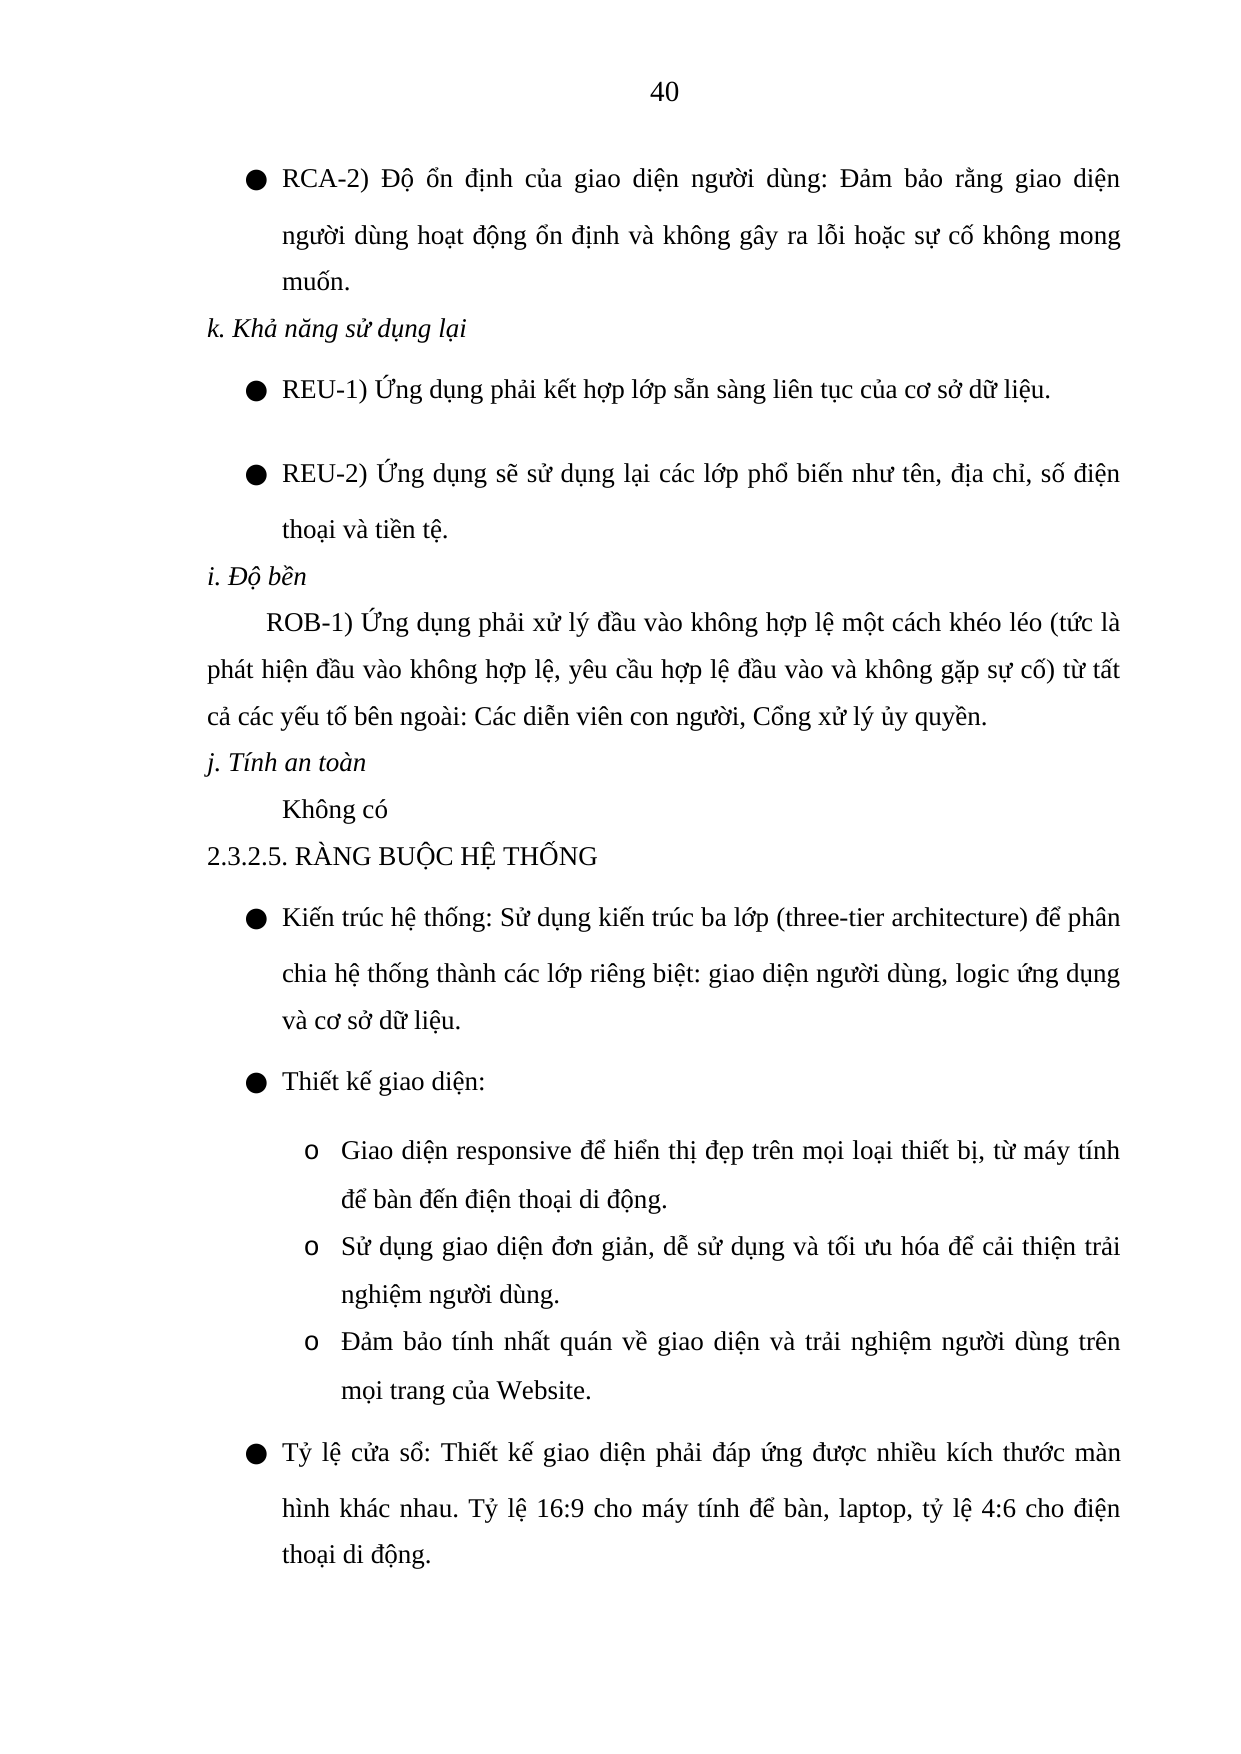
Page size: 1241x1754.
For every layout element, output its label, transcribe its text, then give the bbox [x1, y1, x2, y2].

list REU-2) Ứng dụng sẽ sử dụng lại các lớp phổ biến như tên, địa chỉ, số điện thoại và tiền tệ. [244, 442, 1122, 544]
text ROB-1) Ứng dụng phải xử lý đầu vào không hợp lệ một cách khéo léo (tức là phát hiện đầu vào không hợp lệ, yêu cầu hợp lệ đầu vào và không gặp sự cố) từ tất cả các yếu tố bên ngoài: Các diễn viên con người, Cổng xử lý ủy quyền. [207, 606, 1122, 731]
list Kiến trúc hệ thống: Sử dụng kiến trúc ba lớp (three-tier architecture) để phân chia hệ thống thành các lớp riêng biệt: giao diện người dùng, logic ứng dụng và cơ sở dữ liệu. [244, 886, 1122, 1035]
list REU-1) Ứng dụng phải kết hợp lớp sẵn sàng liên tục của cơ sở dữ liệu. [244, 359, 1122, 414]
list Sử dụng giao diện đơn giản, dễ sử dụng và tối ưu hóa để cải thiện trải nghiệm người dùng. [303, 1229, 1122, 1310]
subtitle j. Tính an toàn [207, 746, 1122, 777]
list RCA-2) Độ ổn định của giao diện người dùng: Đảm bảo rằng giao diện người dùng hoạt động ổn định và không gây ra lỗi hoặc sự cố không mong muốn. [244, 148, 1122, 297]
subtitle i. Độ bền [207, 560, 1122, 591]
subtitle k. Khả năng sử dụng lại [207, 312, 1122, 343]
subtitle 2.3.2.5. RÀNG BUỘC HỆ THỐNG [207, 840, 1122, 871]
list Đảm bảo tính nhất quán về giao diện và trải nghiệm người dùng trên mọi trang của Website. [303, 1325, 1122, 1405]
text Không có [207, 793, 1122, 824]
list Thiết kế giao diện: [244, 1051, 1122, 1106]
list Tỷ lệ cửa sổ: Thiết kế giao diện phải đáp ứng được nhiều kích thước màn hình khác nhau. Tỷ lệ 16:9 cho máy tính để bàn, laptop, tỷ lệ 4:6 cho điện thoại di động. [244, 1421, 1122, 1570]
list Giao diện responsive để hiển thị đẹp trên mọi loại thiết bị, từ máy tính để bàn đến điện thoại di động. [303, 1134, 1122, 1214]
